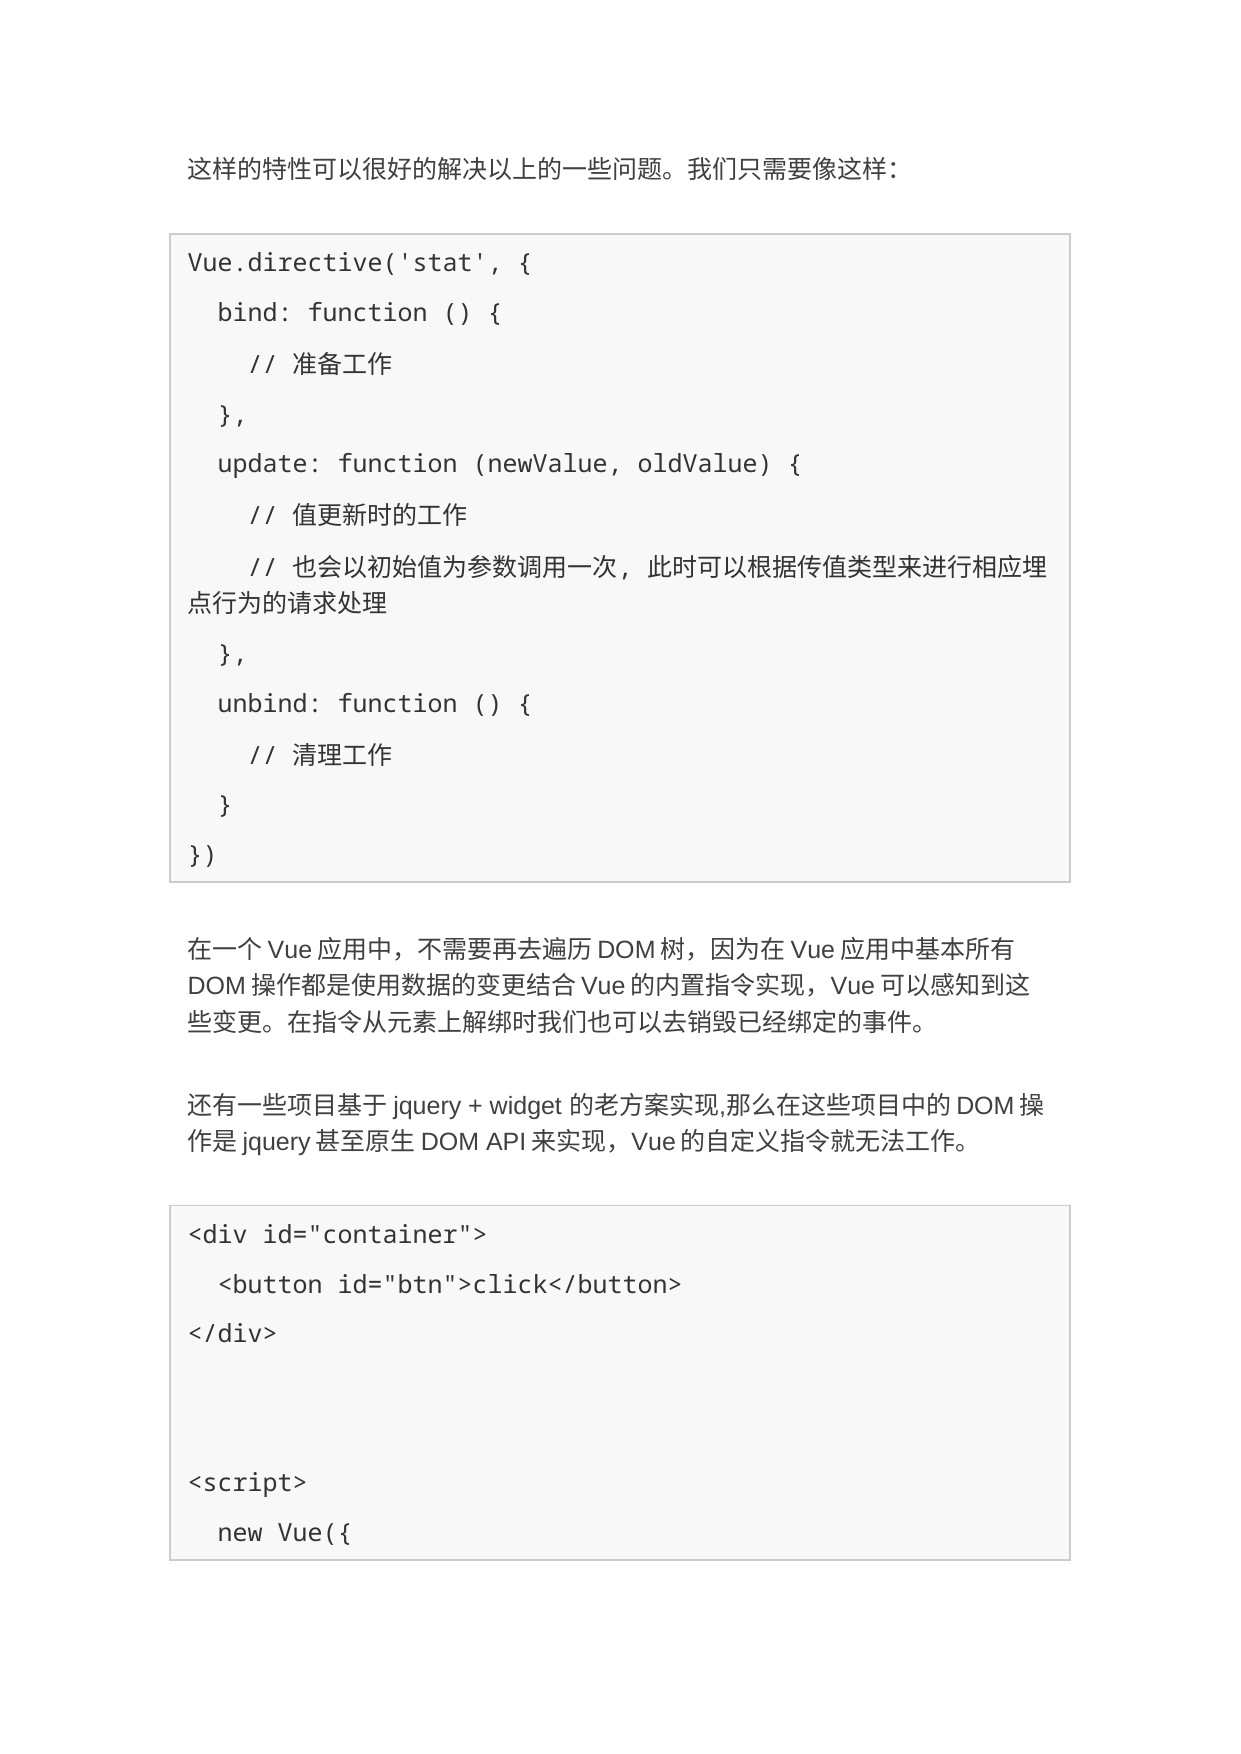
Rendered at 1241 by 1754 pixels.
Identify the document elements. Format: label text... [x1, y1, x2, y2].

text // 也会以初始值为参数调用一次, 此时可以根据传值类型来进行相应埋点行为的请求处理 [171, 536, 1069, 620]
text }, [171, 384, 1069, 430]
text bind: function () { [171, 283, 1069, 329]
text <script> [171, 1453, 1069, 1499]
text update: function (newValue, oldValue) { [171, 434, 1069, 480]
text Vue.directive('stat', { [171, 235, 1069, 279]
text // 清理工作 [171, 723, 1069, 771]
text </div> [171, 1304, 1069, 1350]
text new Vue({ [171, 1503, 1069, 1559]
text 这样的特性可以很好的解决以上的一些问题。我们只需要像这样： [187, 150, 1053, 186]
text }) [171, 825, 1069, 881]
text <button id="btn">click</button> [171, 1254, 1069, 1300]
text } [171, 775, 1069, 821]
text 还有一些项目基于 jquery + widget 的老方案实现,那么在这些项目中的DOM操作是jquery甚至原生DOM API来实现，Vue的自定义指令就无法工作。 [187, 1085, 1053, 1158]
text // 准备工作 [171, 332, 1069, 381]
text 在一个Vue应用中，不需要再去遍历DOM树，因为在Vue应用中基本所有DOM操作都是使用数据的变更结合Vue的内置指令实现，Vue可以感知到这些变更。在指令从元素上解绑时我们也可以去销毁已经绑定的事件。 [187, 929, 1053, 1038]
text // 值更新时的工作 [171, 484, 1069, 532]
text <div id="container"> [171, 1206, 1069, 1251]
text }, [171, 624, 1069, 670]
text unbind: function () { [171, 673, 1069, 719]
